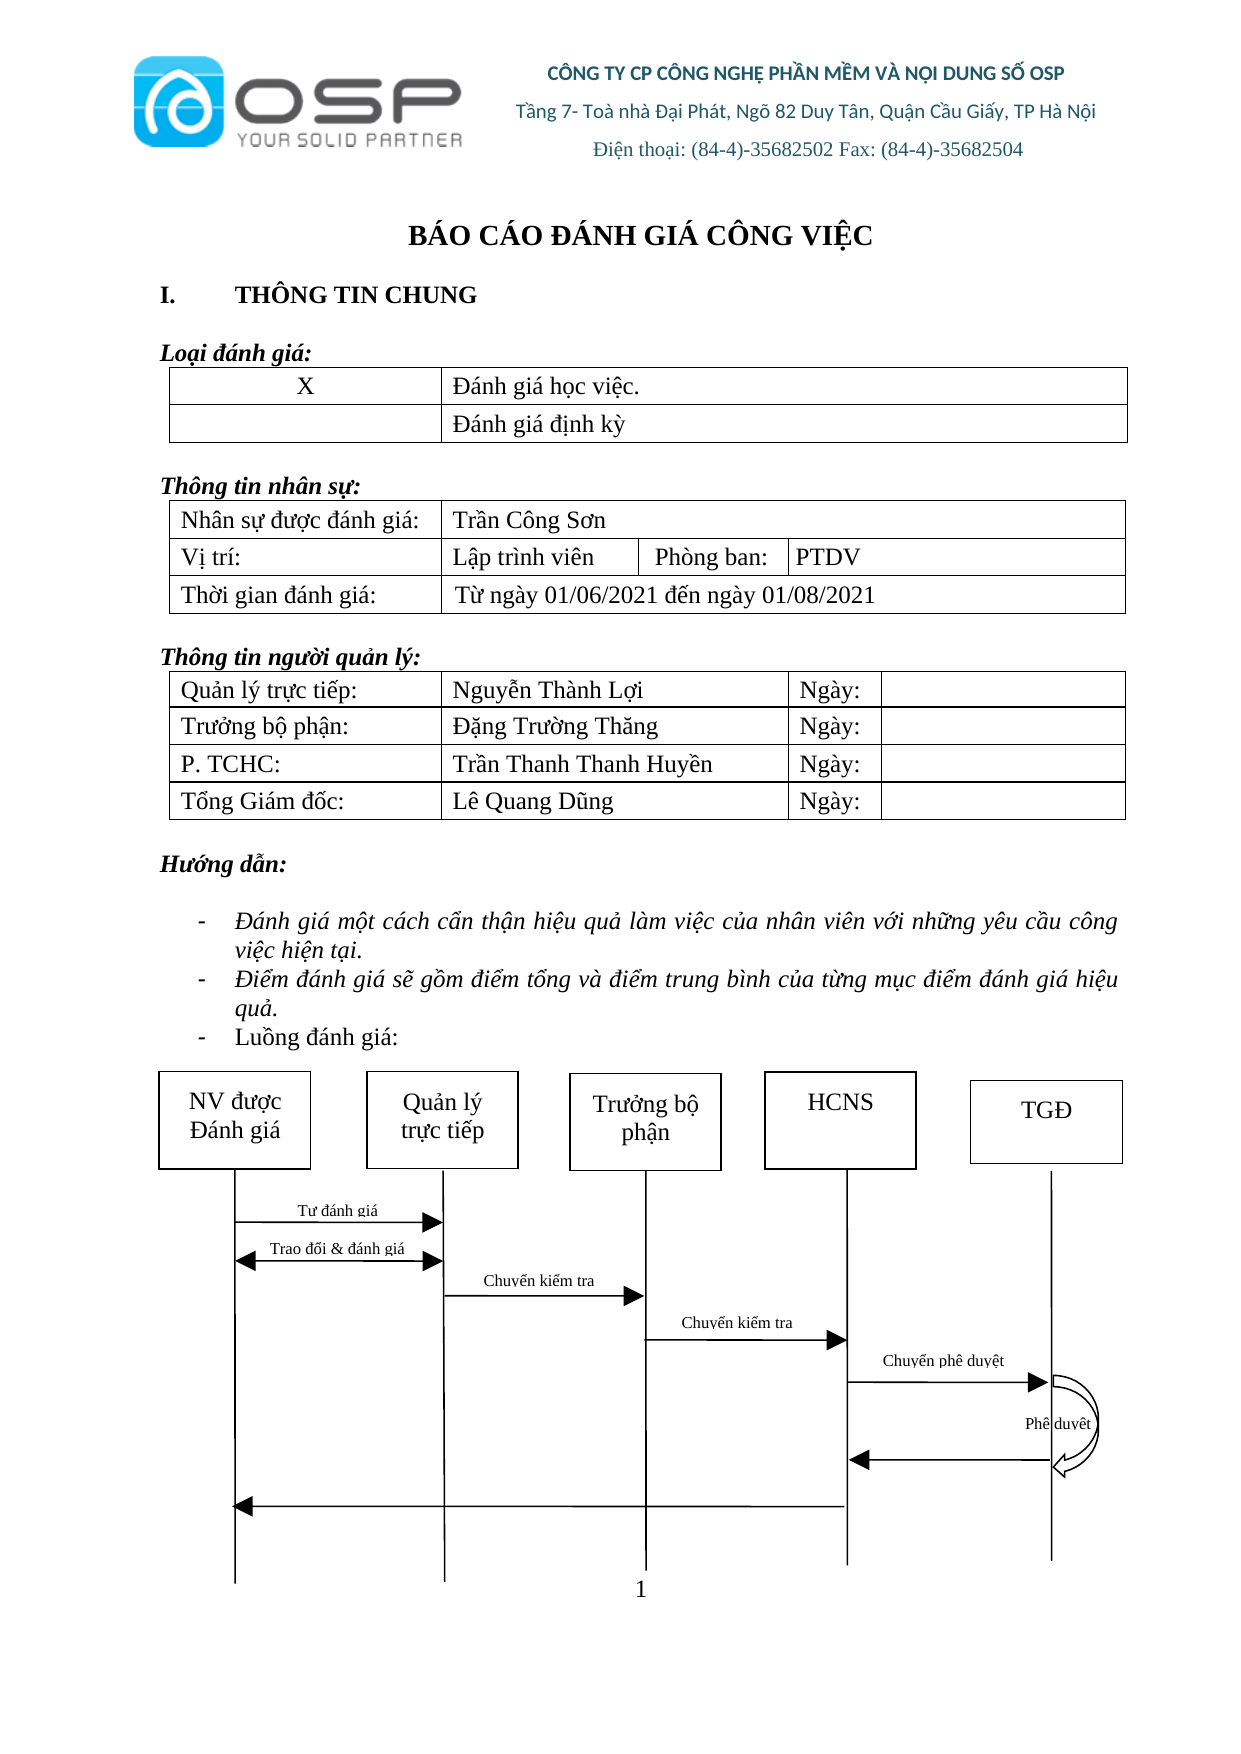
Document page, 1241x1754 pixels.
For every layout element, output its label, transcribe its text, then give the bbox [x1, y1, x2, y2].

list Điểm đánh giá sẽ gồm điểm tổng và điểm trung bình của từng mục điểm đánh giá hiệu quả. [197, 964, 1122, 1021]
text Thông tin nhân sự: [159, 471, 1122, 500]
text Thông tin người quản lý: [159, 642, 1122, 671]
table_header Nguyễn Thành Lợi [442, 672, 788, 706]
table_cell Vị trí: [170, 539, 441, 575]
table_header X [170, 368, 441, 404]
table_cell Đặng Trường Thăng [442, 708, 788, 744]
list THÔNG TIN CHUNG [159, 280, 1122, 309]
table_cell [882, 708, 1125, 744]
table_cell Thời gian đánh giá: [170, 576, 441, 613]
table_cell Phòng ban: [639, 539, 788, 575]
table_cell [882, 745, 1125, 781]
list Luồng đánh giá: [197, 1021, 1122, 1050]
table_cell Đánh giá định kỳ [442, 405, 1127, 442]
table_cell Trần Thanh Thanh Huyền [442, 745, 788, 781]
text BÁO CÁO ĐÁNH GIÁ CÔNG VIỆC [159, 218, 1122, 252]
table_header Ngày: [789, 672, 881, 706]
table_header [882, 672, 1125, 706]
table_cell Ngày: [789, 745, 881, 781]
table_header Đánh giá học việc. [442, 368, 1127, 404]
table_cell Ngày: [789, 783, 881, 819]
table_cell P. TCHC: [170, 745, 441, 781]
list Đánh giá một cách cẩn thận hiệu quả làm việc của nhân viên với những yêu cầu công việc hiện tại. [197, 906, 1122, 964]
table_header Nhân sự được đánh giá: [170, 501, 441, 538]
table_cell Lập trình viên [442, 539, 638, 575]
table_cell Tổng Giám đốc: [170, 783, 441, 819]
table_header Trần Công Sơn [442, 501, 1125, 538]
table_cell Ngày: [789, 708, 881, 744]
text Hướng dẫn: [159, 849, 1122, 877]
table_cell [170, 405, 441, 442]
picture [133, 56, 462, 147]
table_cell PTDV [789, 539, 1125, 575]
table_cell Trưởng bộ phận: [170, 708, 441, 744]
table_cell Lê Quang Dũng [442, 783, 788, 819]
text Loại đánh giá: [159, 338, 1122, 367]
table_cell Từ ngày 01/06/2021 đến ngày 01/08/2021 [442, 576, 1125, 613]
table_header Quản lý trực tiếp: [170, 672, 441, 706]
table_cell [882, 783, 1125, 819]
